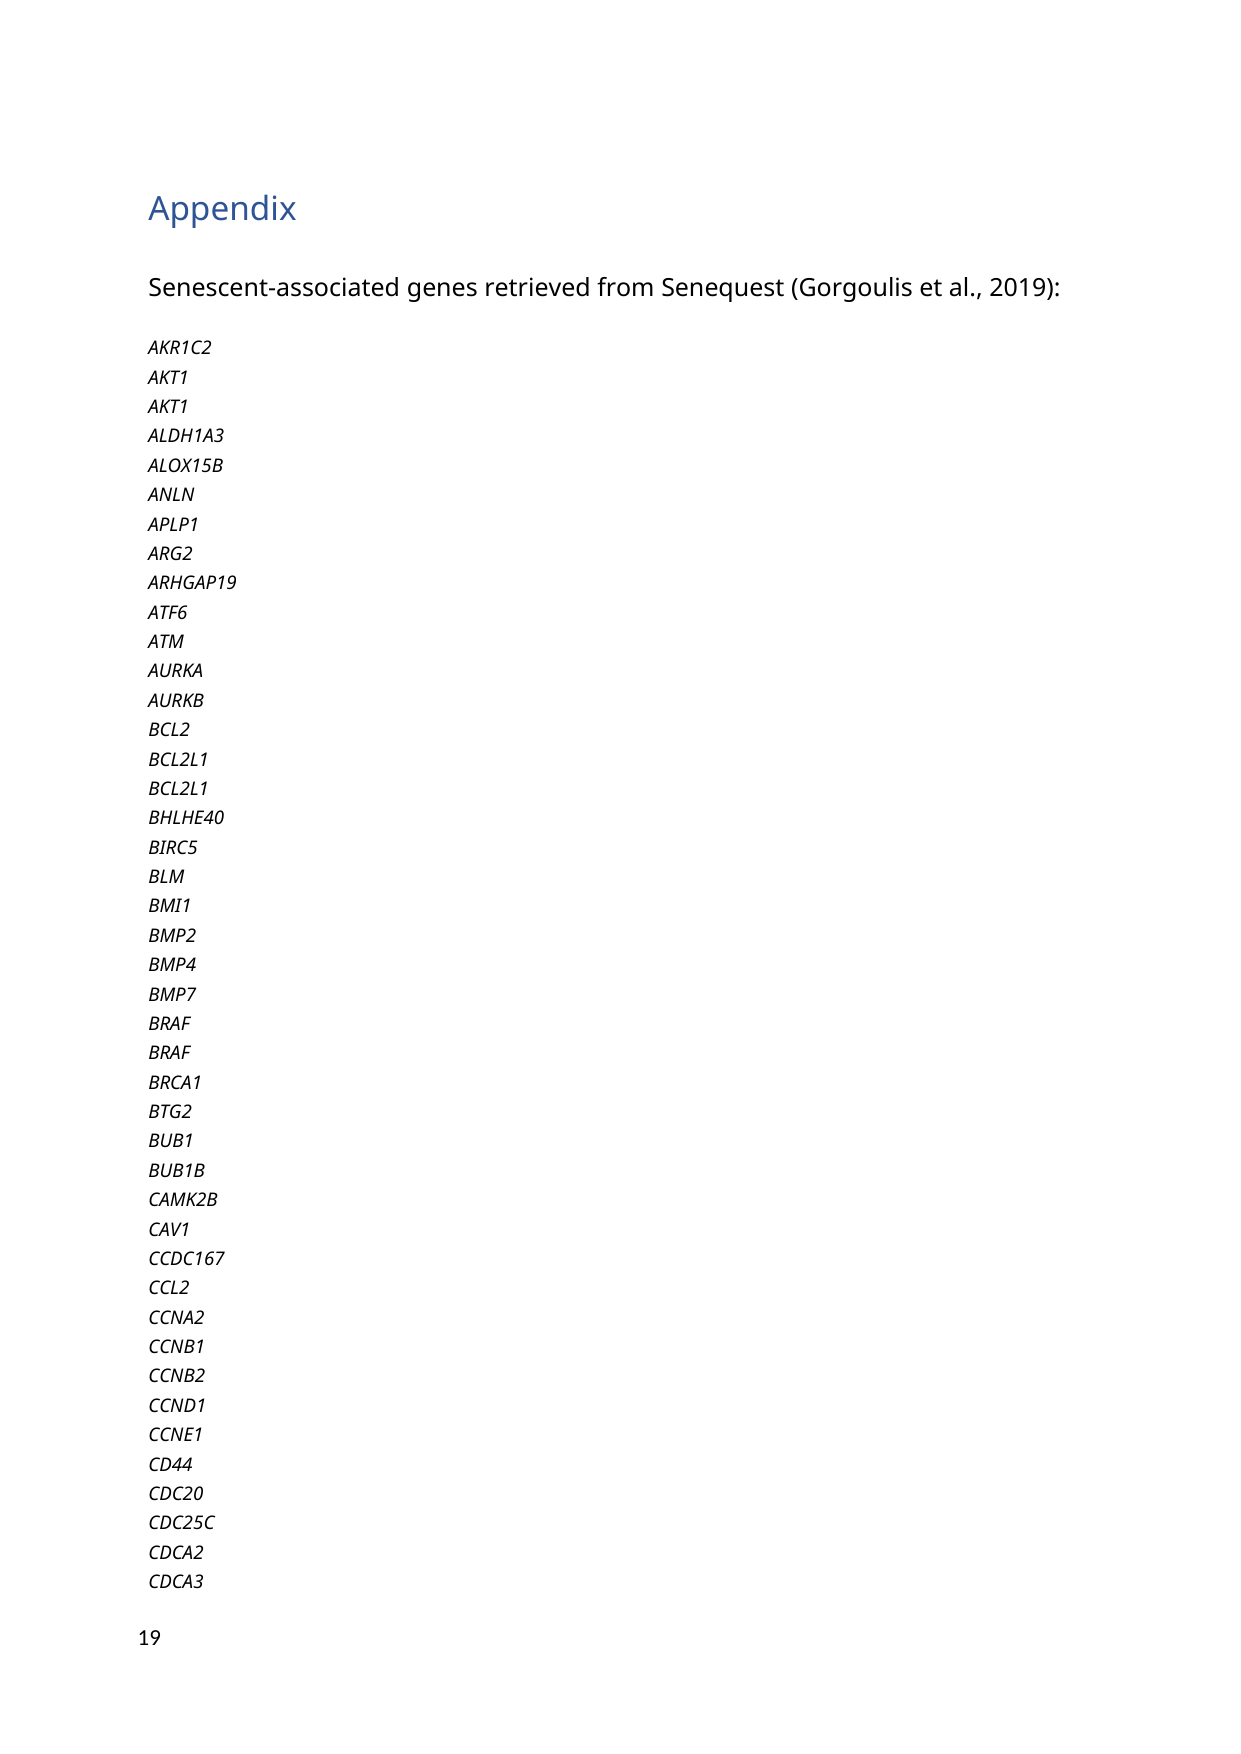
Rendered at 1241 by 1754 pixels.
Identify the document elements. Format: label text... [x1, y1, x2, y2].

text ALOX15B [148, 452, 507, 478]
text CCL2 [148, 1275, 507, 1300]
text CAMK2B [148, 1187, 507, 1212]
text BUB1 [148, 1128, 507, 1153]
text CCNB1 [148, 1333, 507, 1359]
text CDCA3 [148, 1568, 507, 1594]
text CDC25C [148, 1510, 507, 1535]
text ANLN [148, 482, 507, 507]
text BLM [148, 863, 507, 889]
text AKR1C2 [148, 335, 507, 360]
text AURKB [148, 687, 507, 713]
text BMI1 [148, 893, 507, 918]
text Senescent-associated genes retrieved from Senequest (Gorgoulis et al., 2019): [148, 269, 1173, 304]
text BUB1B [148, 1157, 507, 1183]
text BRAF [148, 1040, 507, 1065]
text CDC20 [148, 1480, 507, 1506]
text BMP7 [148, 981, 507, 1006]
text CCDC167 [148, 1245, 507, 1271]
text CD44 [148, 1451, 507, 1476]
text BCL2L1 [148, 775, 507, 801]
text CDCA2 [148, 1539, 507, 1564]
text BHLHE40 [148, 805, 507, 830]
text CCNA2 [148, 1304, 507, 1329]
text BRAF [148, 1010, 507, 1036]
text BIRC5 [148, 834, 507, 859]
text CAV1 [148, 1216, 507, 1241]
text AURKA [148, 658, 507, 683]
text ATM [148, 628, 507, 654]
text AKT1 [148, 393, 507, 419]
subtitle Appendix [148, 184, 1173, 230]
text BCL2 [148, 717, 507, 742]
text ALDH1A3 [148, 423, 507, 448]
text ARHGAP19 [148, 570, 507, 595]
text CCNB2 [148, 1363, 507, 1388]
text BTG2 [148, 1098, 507, 1124]
text ARG2 [148, 540, 507, 566]
text ATF6 [148, 599, 507, 624]
text CCND1 [148, 1392, 507, 1418]
text BMP4 [148, 952, 507, 977]
text BRCA1 [148, 1069, 507, 1094]
text BMP2 [148, 922, 507, 948]
text APLP1 [148, 511, 507, 536]
text BCL2L1 [148, 746, 507, 771]
text CCNE1 [148, 1422, 507, 1447]
text AKT1 [148, 364, 507, 389]
